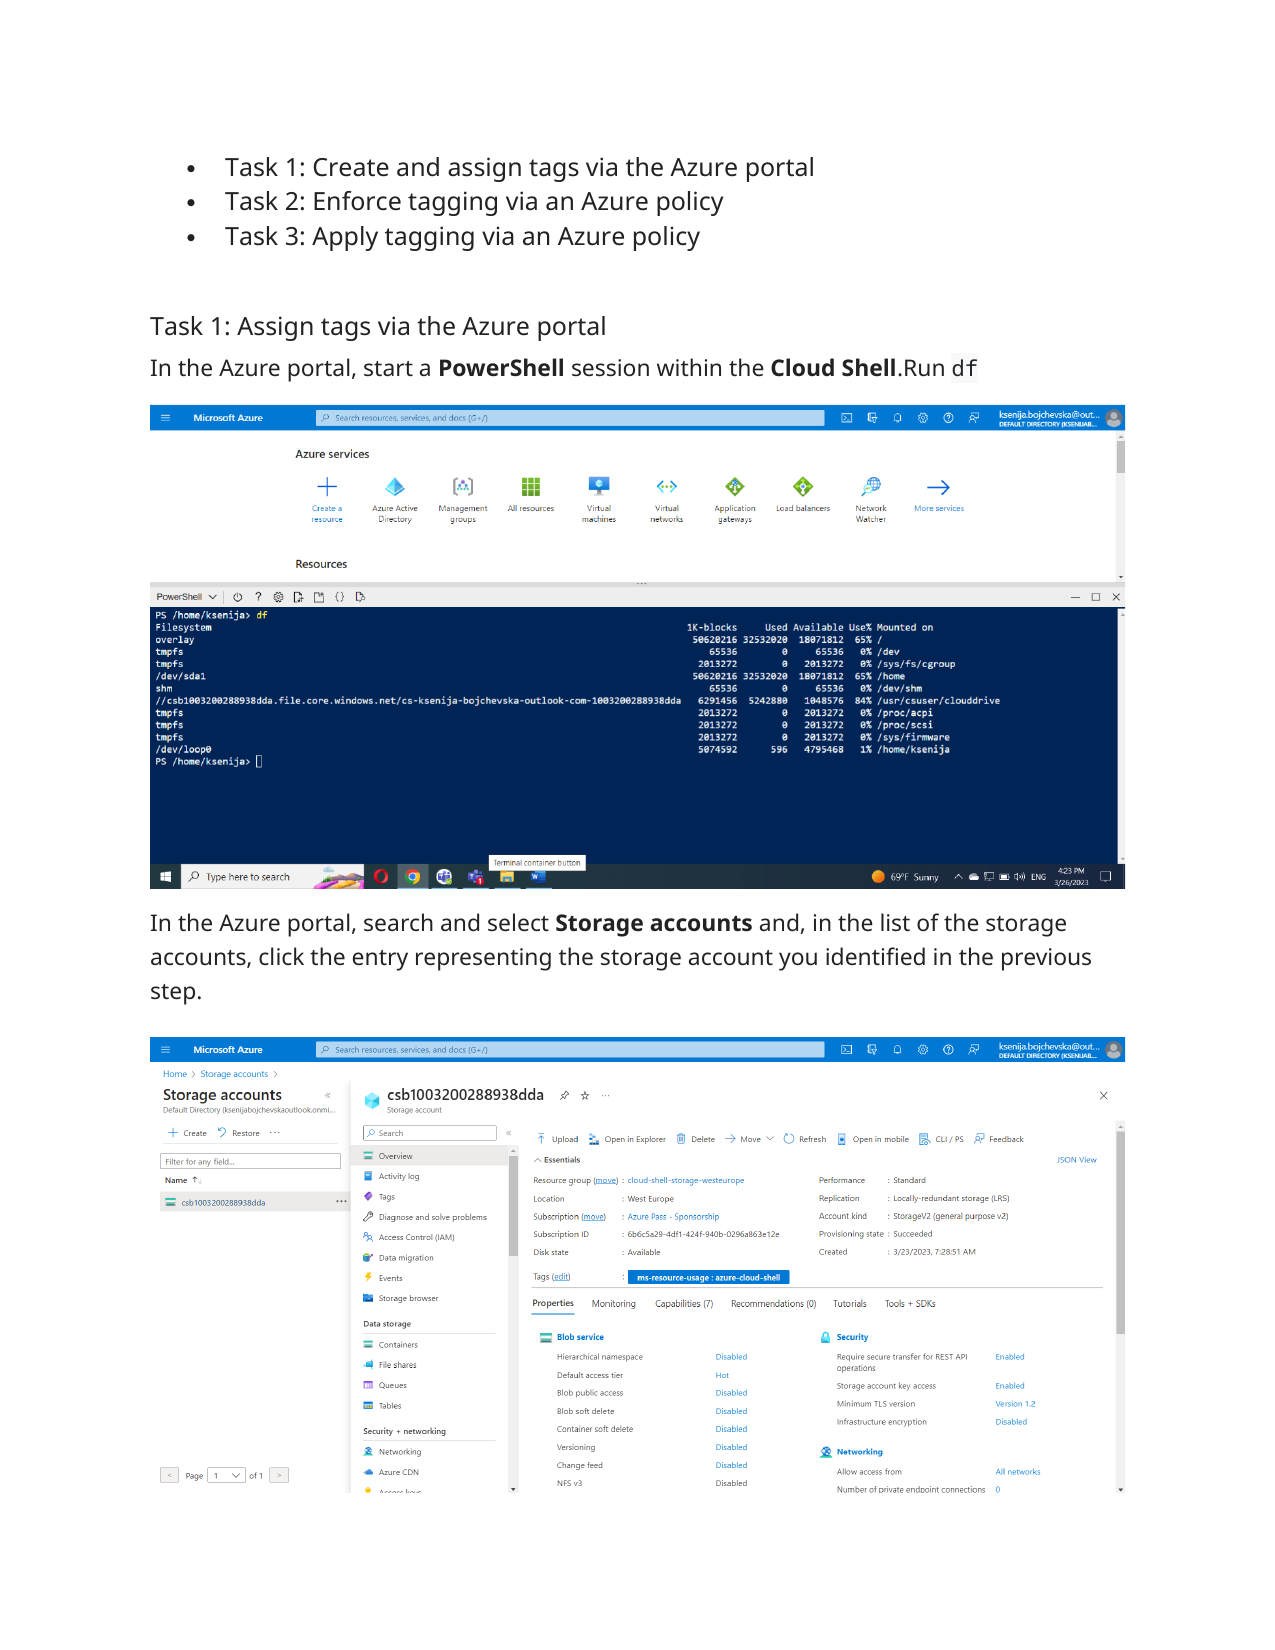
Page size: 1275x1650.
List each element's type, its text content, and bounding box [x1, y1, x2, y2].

text In the Azure portal, start a PowerShell session within the Cloud Shell.Run df [951, 352, 1125, 383]
text Task 1: Assign tags via the Azure portal [150, 308, 1125, 342]
list Task 3: Apply tagging via an Azure policy [187, 218, 1125, 252]
text In the Azure portal, search and select Storage accounts and, in the list of the storage accounts, click the entry representing the storage account you identified in the previous step. [150, 907, 1125, 1006]
picture [150, 1037, 1125, 1493]
list Task 2: Enforce tagging via an Azure policy [187, 184, 1125, 218]
picture [150, 402, 1125, 889]
list Task 1: Create and assign tags via the Azure portal [187, 150, 1125, 184]
